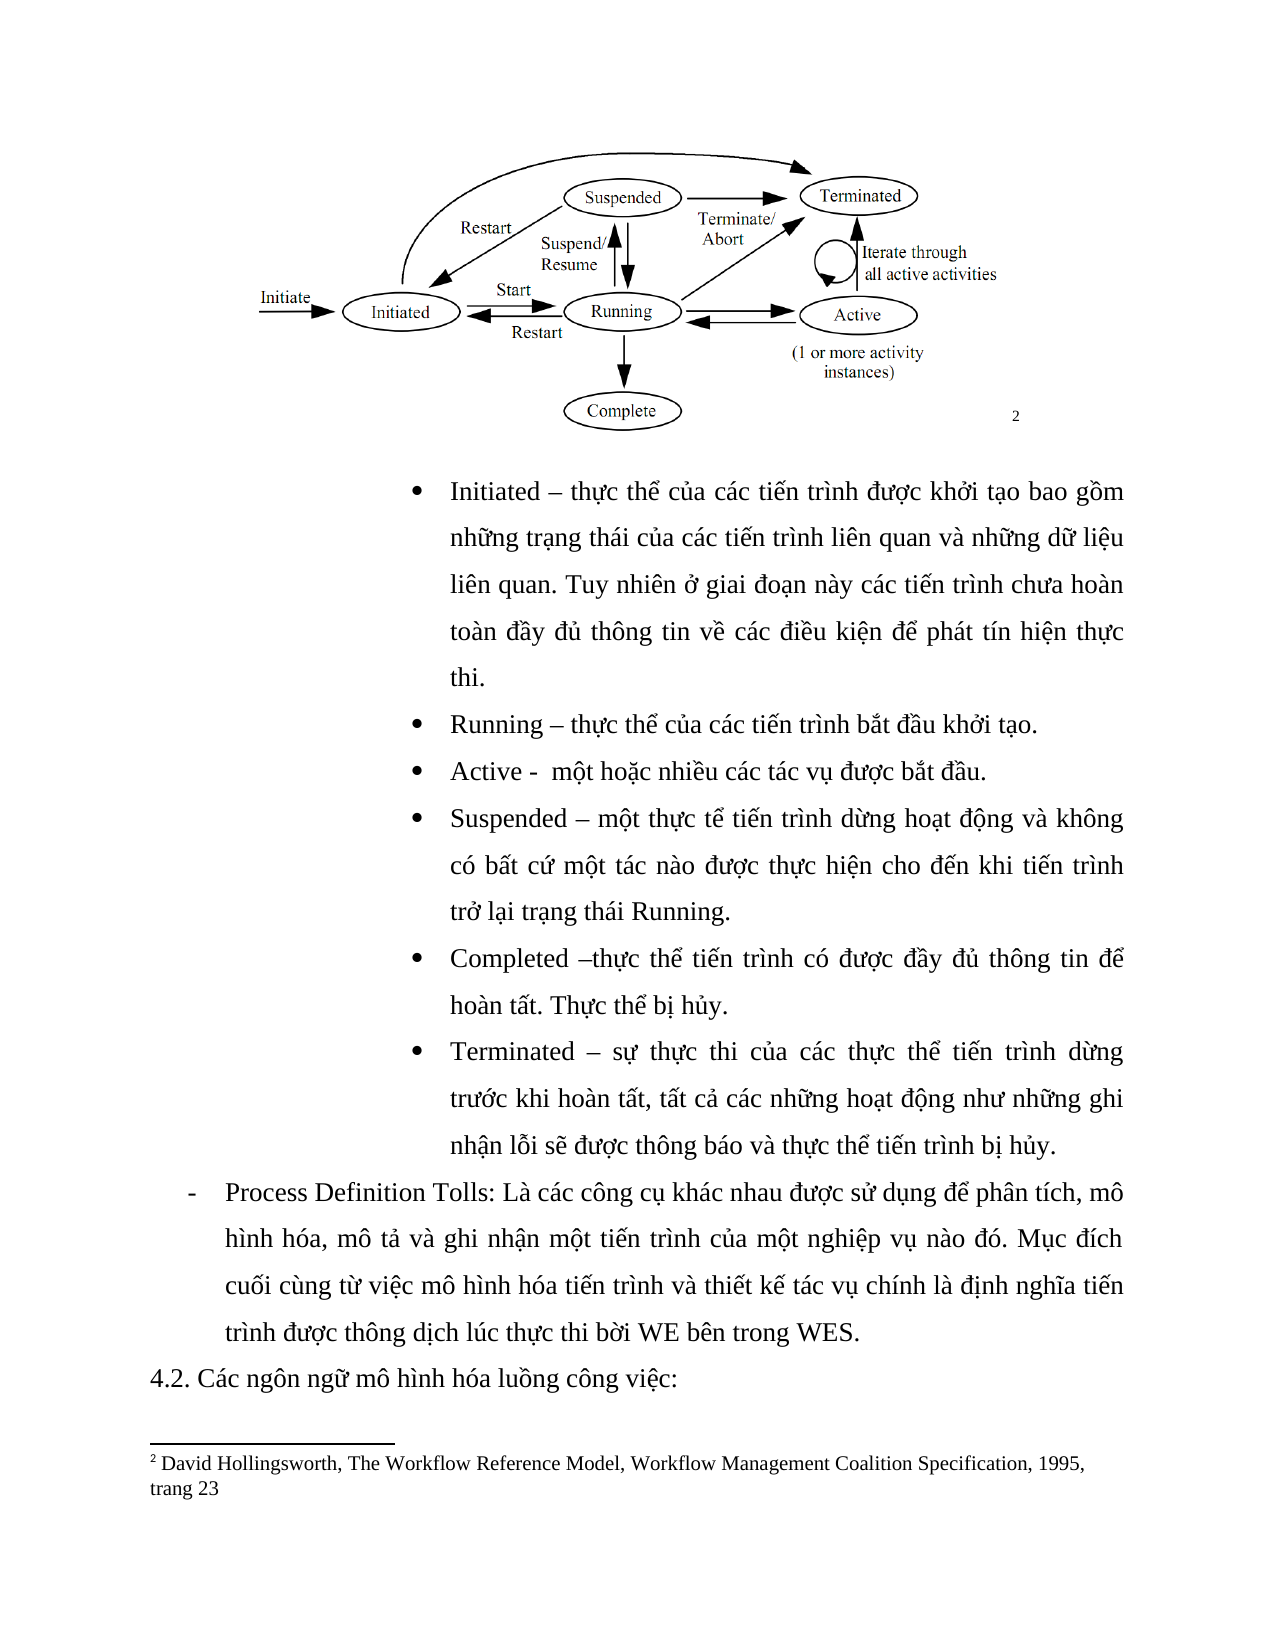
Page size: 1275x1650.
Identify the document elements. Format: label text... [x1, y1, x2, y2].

list Process Definition Tolls: Là các công cụ khác nhau được sử dụng để phân tích, mô hình hóa, mô tả và ghi nhận một tiến trình của một nghiệp vụ nào đó. Mục đích cuối cùng từ việc mô hình hóa tiến trình và thiết kế tác vụ chính là định nghĩa tiến trình được thông dịch lúc thực thi bời WE bên trong WES. [187, 1176, 1125, 1347]
list 4.2. Các ngôn ngữ mô hình hóa luồng công việc: [150, 1362, 1125, 1393]
list Active - một hoặc nhiều các tác vụ được bắt đầu. [412, 755, 1125, 786]
list Terminated – sự thực thi của các thực thể tiến trình dừng trước khi hoàn tất, tất cả các những hoạt động như những ghi nhận lỗi sẽ được thông báo và thực thể tiến trình bị hủy. [412, 1036, 1125, 1160]
list Initiated – thực thể của các tiến trình được khởi tạo bao gồm những trạng thái của các tiến trình liên quan và những dữ liệu liên quan. Tuy nhiên ở giai đoạn này các tiến trình chưa hoàn toàn đầy đủ thông tin về các điều kiện để phát tín hiện thực thi. [412, 475, 1125, 693]
list Completed –thực thể tiến trình có được đầy đủ thông tin để hoàn tất. Thực thể bị hủy. [412, 942, 1125, 1020]
list Suspended – một thực tể tiến trình dừng hoạt động và không có bất cứ một tác nào được thực hiện cho đến khi tiến trình trở lại trạng thái Running. [412, 802, 1125, 927]
list Running – thực thể của các tiến trình bắt đầu khởi tạo. [412, 708, 1125, 739]
picture [255, 150, 1012, 433]
